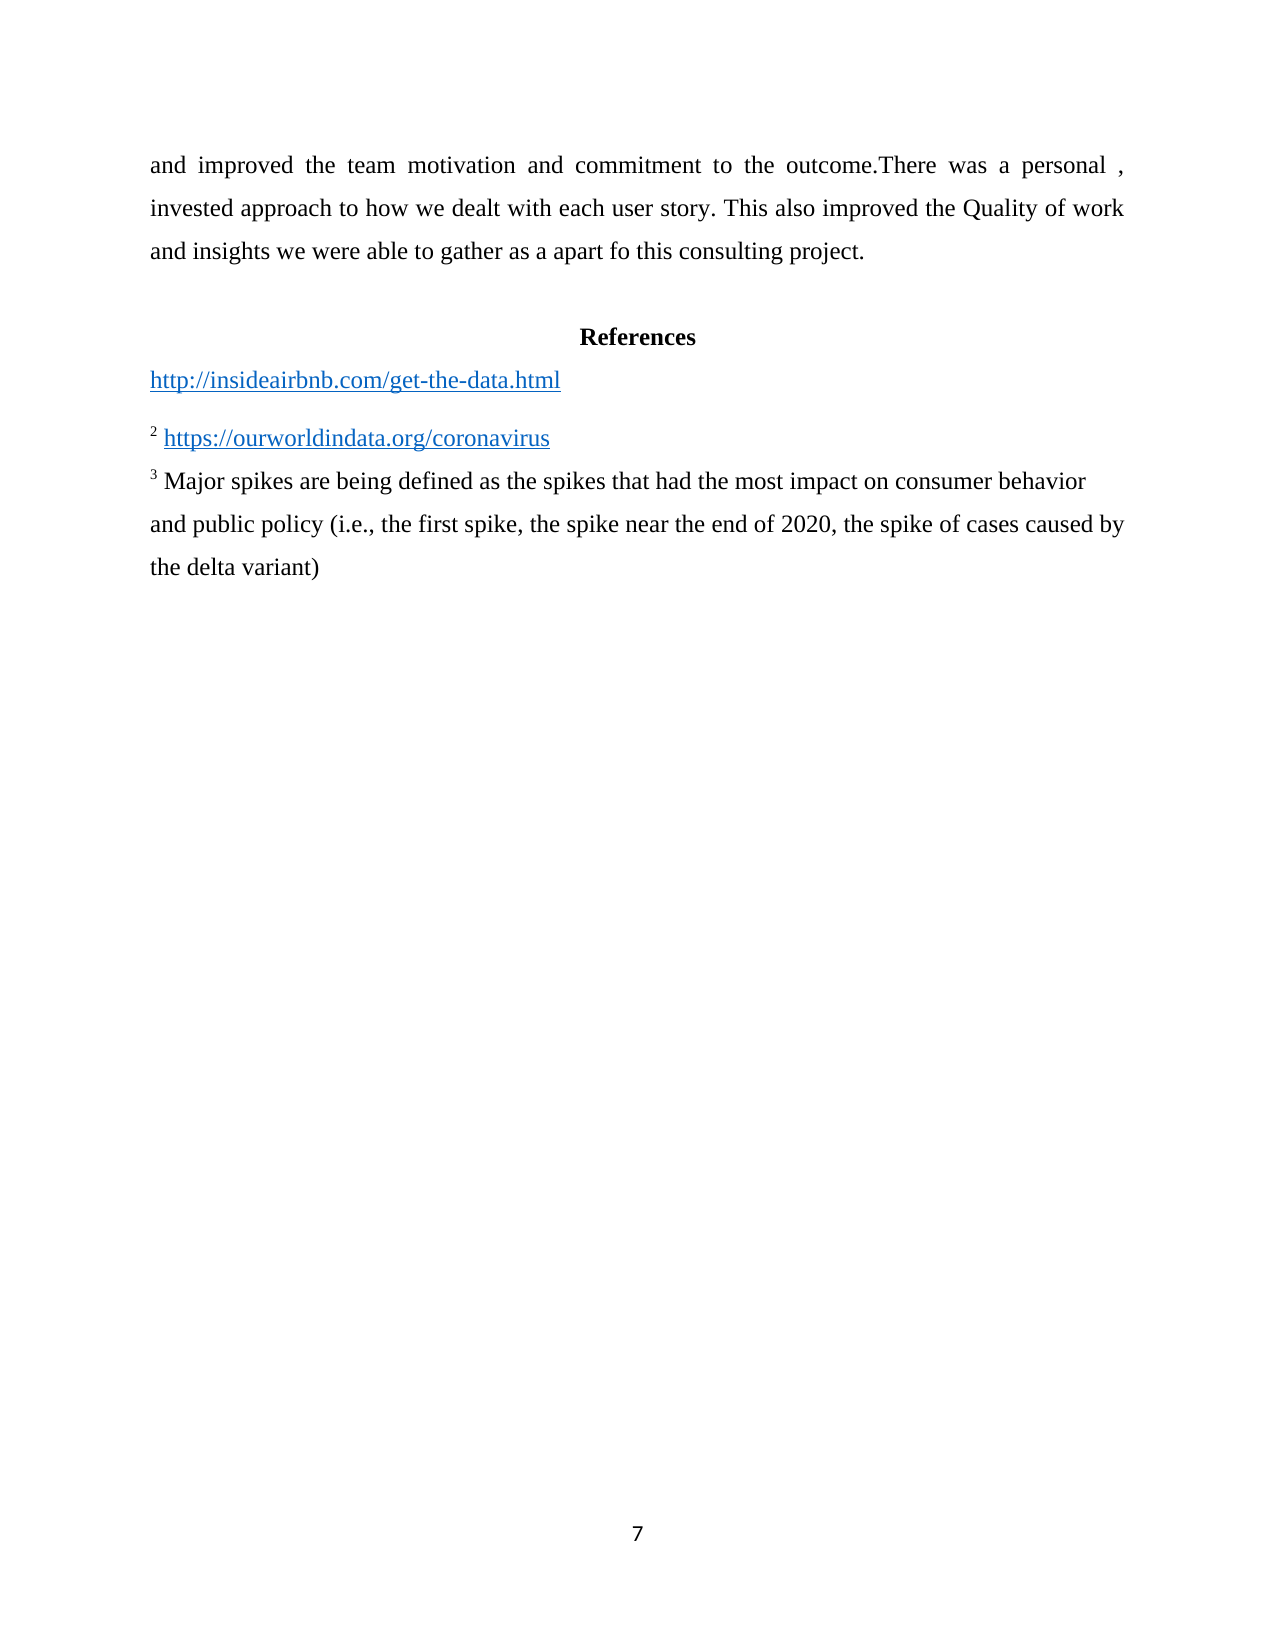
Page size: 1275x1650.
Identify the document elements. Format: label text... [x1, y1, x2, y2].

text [150, 150, 1125, 265]
text References [150, 322, 1125, 351]
text http://insideairbnb.com/get-the-data.html [150, 366, 1125, 394]
text 2 https://ourworldindata.org/coronavirus [150, 423, 1125, 452]
text 3 Major spikes are being defined as the spikes that had the most impact on consumer behavior and public policy (i.e., the first spike, the spike near the end of 2020, the spike of cases caused by the delta variant) [150, 466, 1125, 581]
